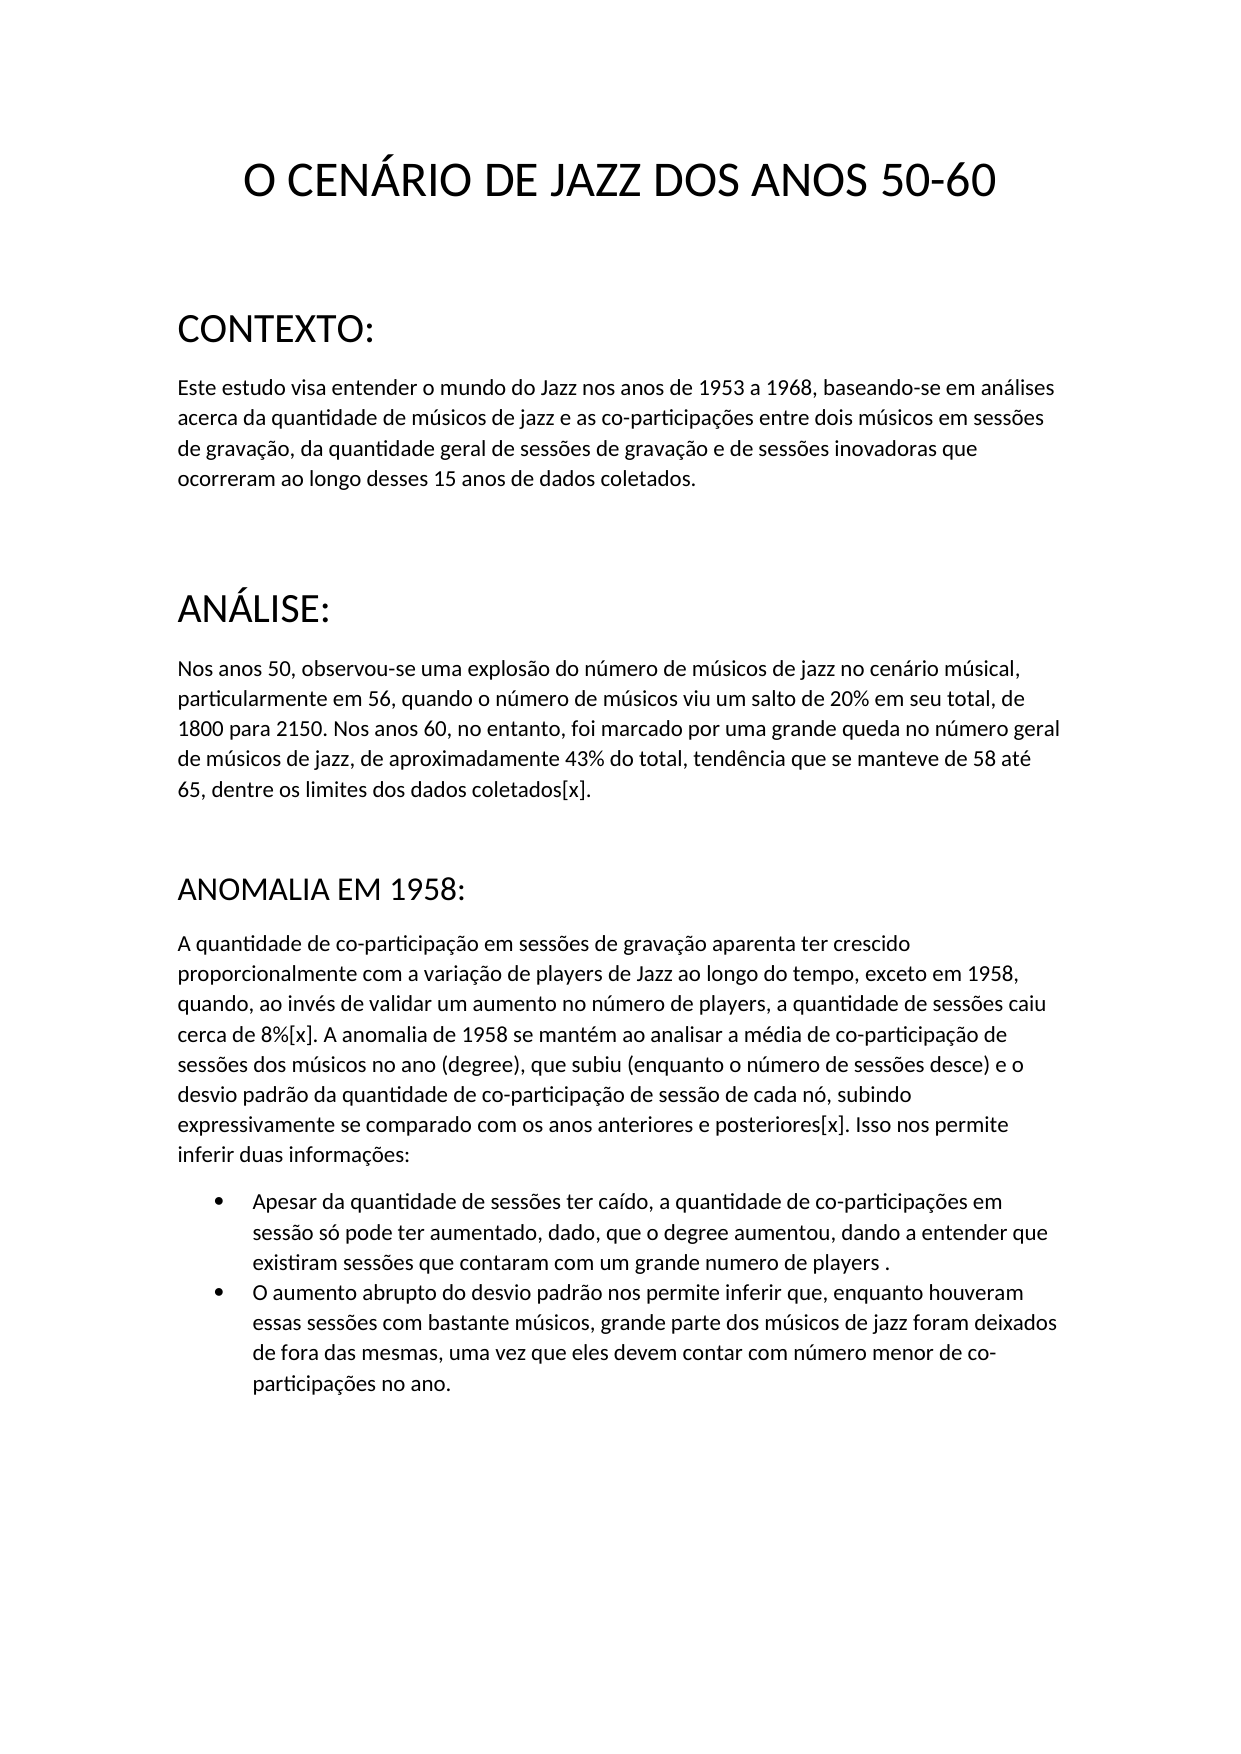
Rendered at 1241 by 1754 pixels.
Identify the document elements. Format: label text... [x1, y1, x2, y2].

text A quantidade de co-participação em sessões de gravação aparenta ter crescido proporcionalmente com a variação de players de Jazz ao longo do tempo, exceto em 1958, quando, ao invés de validar um aumento no número de players, a quantidade de sessões caiu cerca de 8%[x]. A anomalia de 1958 se mantém ao analisar a média de co-participação de sessões dos músicos no ano (degree), que subiu (enquanto o número de sessões desce) e o desvio padrão da quantidade de co-participação de sessão de cada nó, subindo expressivamente se comparado com os anos anteriores e posteriores[x]. Isso nos permite inferir duas informações: [177, 929, 1063, 1168]
text ANÁLISE: [177, 582, 1063, 633]
text ANOMALIA EM 1958: [177, 868, 1063, 909]
list O aumento abrupto do desvio padrão nos permite inferir que, enquanto houveram essas sessões com bastante músicos, grande parte dos músicos de jazz foram deixados de fora das mesmas, uma vez que eles devem contar com número menor de co-participações no ano. [215, 1278, 1063, 1397]
list Apesar da quantidade de sessões ter caído, a quantidade de co-participações em sessão só pode ter aumentado, dado, que o degree aumentou, dando a entender que existiram sessões que contaram com um grande numero de players . [215, 1187, 1063, 1276]
text CONTEXTO: [177, 302, 1063, 352]
text Nos anos 50, observou-se uma explosão do número de músicos de jazz no cenário músical, particularmente em 56, quando o número de músicos viu um salto de 20% em seu total, de 1800 para 2150. Nos anos 60, no entanto, foi marcado por uma grande queda no número geral de músicos de jazz, de aproximadamente 43% do total, tendência que se manteve de 58 até 65, dentre os limites dos dados coletados[x]. [177, 654, 1063, 803]
text Este estudo visa entender o mundo do Jazz nos anos de 1953 a 1968, baseando-se em análises acerca da quantidade de músicos de jazz e as co-participações entre dois músicos em sessões de gravação, da quantidade geral de sessões de gravação e de sessões inovadoras que ocorreram ao longo desses 15 anos de dados coletados. [177, 373, 1063, 492]
text O CENÁRIO DE JAZZ DOS ANOS 50-60 [177, 148, 1063, 209]
